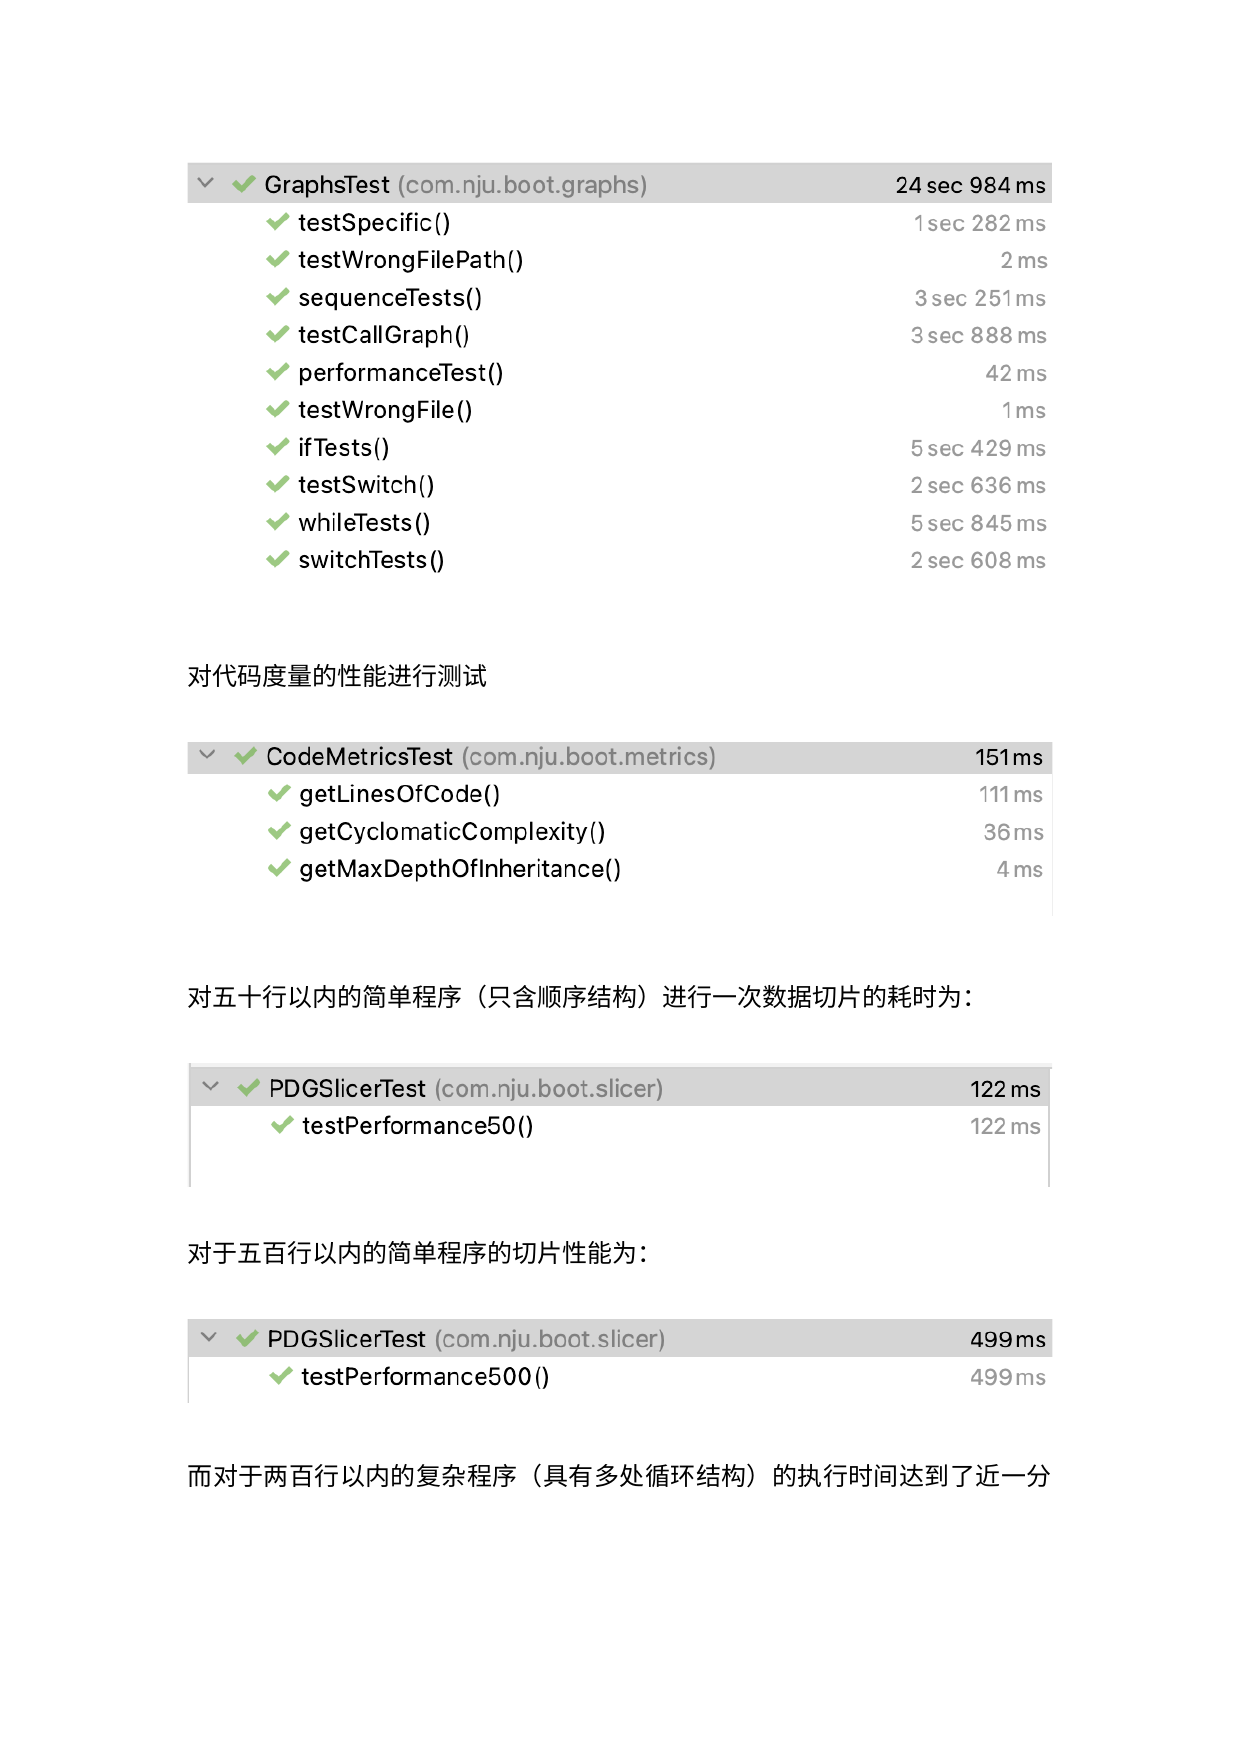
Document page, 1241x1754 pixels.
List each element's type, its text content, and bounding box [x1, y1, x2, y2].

text 对五十行以内的简单程序（只含顺序结构）进行一次数据切片的耗时为： [187, 964, 1053, 1029]
text 对于五百行以内的简单程序的切片性能为： [187, 1220, 1053, 1285]
picture [187, 162, 1052, 611]
text 对代码度量的性能进行测试 [187, 644, 1053, 709]
picture [187, 1319, 1053, 1403]
picture [187, 1063, 1053, 1187]
picture [187, 742, 1053, 916]
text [187, 1443, 1053, 1508]
